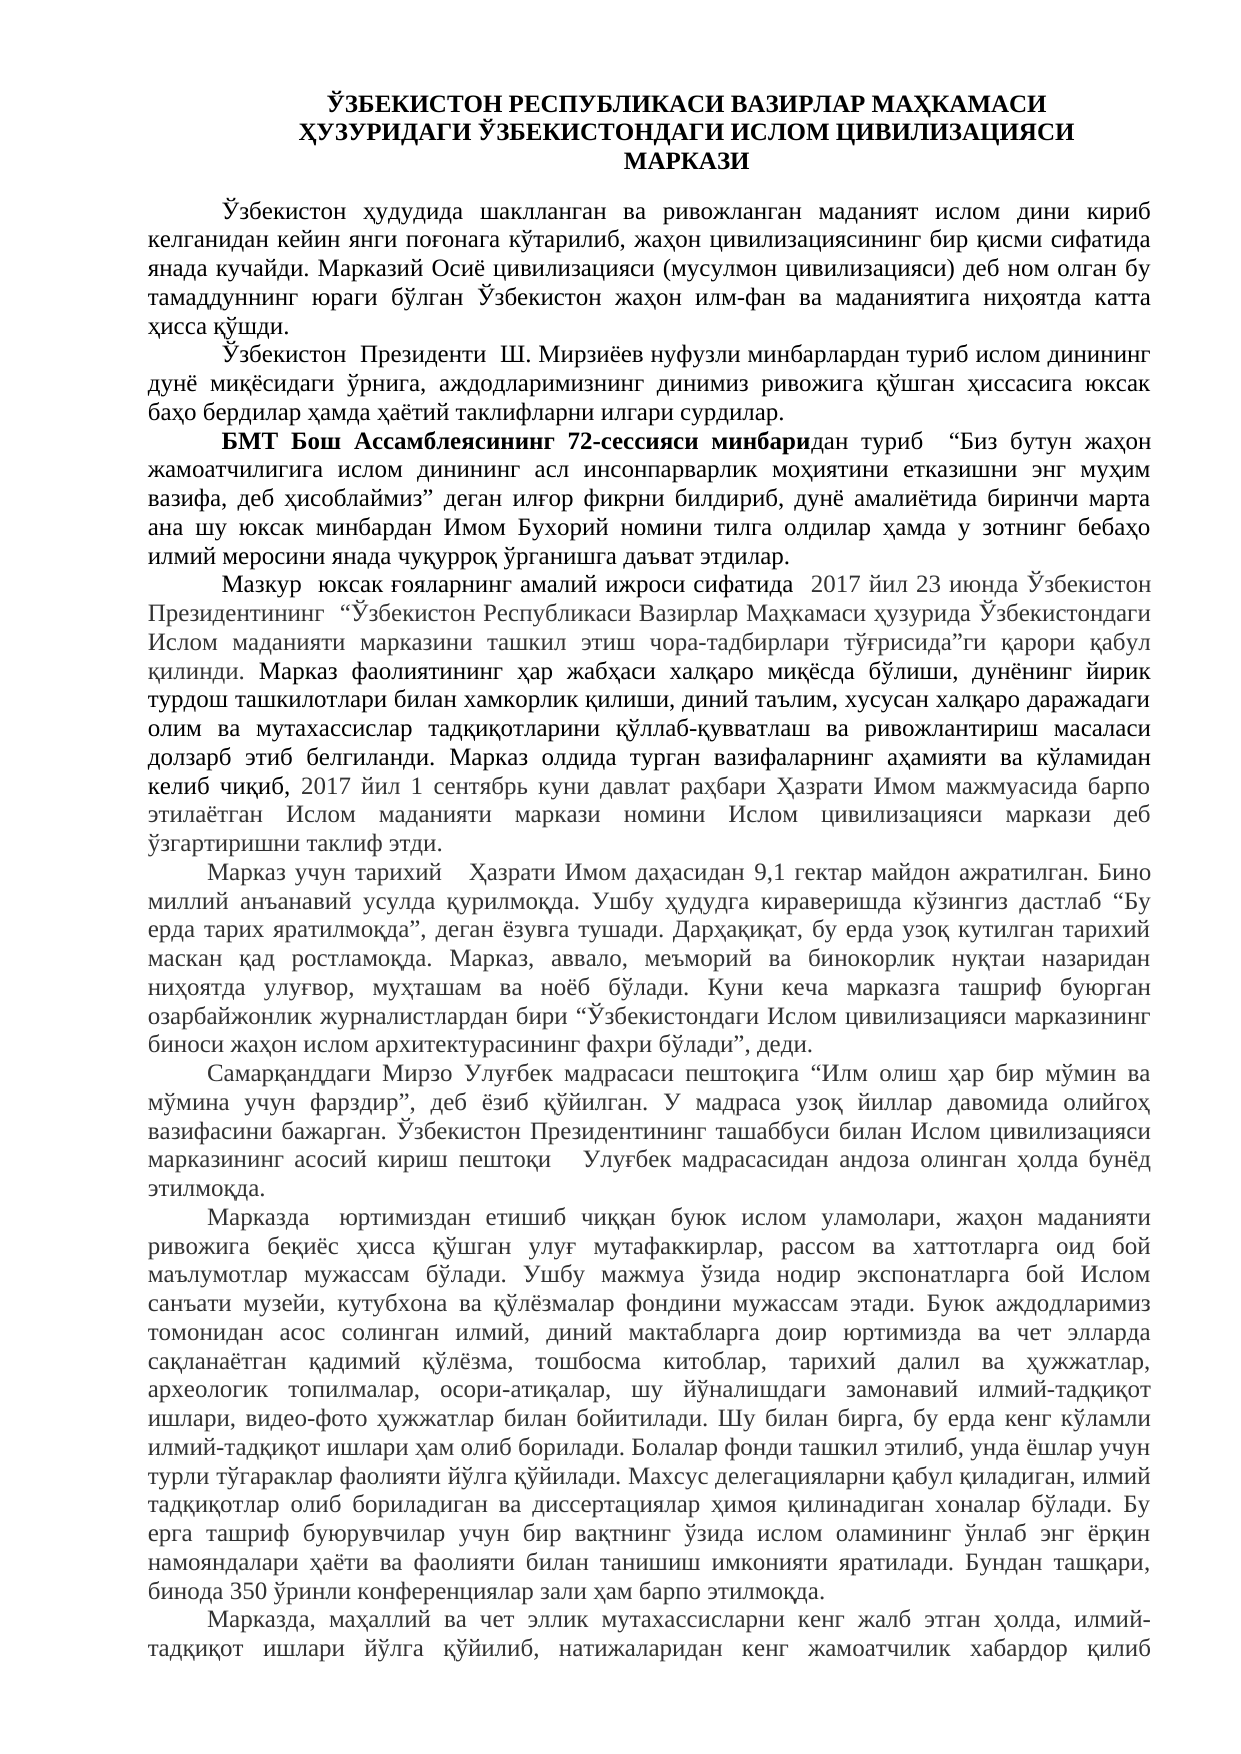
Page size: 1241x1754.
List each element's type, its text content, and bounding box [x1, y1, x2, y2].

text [148, 1604, 1152, 1662]
text Марказ учун тарихий Ҳазрати Имом даҳасидан 9,1 гектар майдон ажратилган. Бино миллий анъанавий усулда қурилмоқда. Ушбу ҳудудга кираверишда кўзингиз дастлаб “Бу ерда тарих яратилмоқда”, деган ёзувга тушади. Дарҳақиқат, бу ерда узоқ кутилган тарихий маскан қад ростламоқда. Марказ, аввало, меъморий ва бинокорлик нуқтаи назаридан ниҳоятда улуғвор, муҳташам ва ноёб бўлади. Куни кеча марказга ташриф буюрган озарбайжонлик журналистлардан бири “Ўзбекистондаги Ислом цивилизацияси марказининг биноси жаҳон ислом архитектурасининг фахри бўлади”, деди. [148, 857, 1152, 1058]
text Ўзбекистон ҳудудида шаклланган ва ривожланган маданият ислом дини кириб келганидан кейин янги поғонага кўтарилиб, жаҳон цивилизациясининг бир қисми сифатида янада кучайди. Марказий Осиё цивилизацияси (мусулмон цивилизацияси) деб ном олган бу тамаддуннинг юраги бўлган Ўзбекистон жаҳон илм-фан ва маданиятига ниҳоятда катта ҳисса қўшди. [148, 196, 1152, 339]
text Самарқанддаги Мирзо Улуғбек мадрасаси пештоқига “Илм олиш ҳар бир мўмин ва мўмина учун фарздир”, деб ёзиб қўйилган. У мадраса узоқ йиллар давомида олийгоҳ вазифасини бажарган. Ўзбекистон Президентининг ташаббуси билан Ислом цивилизацияси марказининг асосий кириш пештоқи Улуғбек мадрасасидан андоза олинган ҳолда бунёд этилмоқда. [148, 1058, 1152, 1202]
text Ўзбекистон Президенти Ш. Мирзиёев нуфузли минбарлардан туриб ислом динининг дунё миқёсидаги ўрнига, аждодларимизнинг динимиз ривожига қўшган ҳиссасига юксак баҳо бердилар ҳамда ҳаётий таклифларни илгари сурдилар. [148, 339, 1152, 426]
text БМТ Бош Ассамблеясининг 72-сессияси минбаридан туриб “Биз бутун жаҳон жамоатчилигига ислом динининг асл инсонпарварлик моҳиятини етказишни энг муҳим вазифа, деб ҳисоблаймиз” деган илғор фикрни билдириб, дунё амалиётида биринчи марта ана шу юксак минбардан Имом Бухорий номини тилга олдилар ҳамда у зотнинг бебаҳо илмий меросини янада чуқурроқ ўрганишга даъват этдилар. [148, 426, 1152, 569]
text МАРКАЗИ [148, 146, 1152, 175]
text Мазкур юксак ғояларнинг амалий ижроси сифатида 2017 йил 23 июнда Ўзбекистон Президентининг “Ўзбекистон Республикаси Вазирлар Маҳкамаси ҳузурида Ўзбекистондаги Ислом маданияти марказини ташкил этиш чора-тадбирлари тўғрисида”ги қарори қабул қилинди. Марказ фаолиятининг ҳар жабҳаси халқаро миқёсда бўлиши, дунёнинг йирик турдош ташкилотлари билан хамкорлик қилиши, диний таълим, хусусан халқаро даражадаги олим ва мутахассислар тадқиқотларини қўллаб-қувватлаш ва ривожлантириш масаласи долзарб этиб белгиланди. Марказ олдида турган вазифаларнинг аҳамияти ва кўламидан келиб чиқиб, 2017 йил 1 сентябрь куни давлат раҳбари Ҳазрати Имом мажмуасида барпо этилаётган Ислом маданияти маркази номини Ислом цивилизацияси маркази деб ўзгартиришни таклиф этди. [148, 569, 1152, 857]
text Марказда юртимиздан етишиб чиққан буюк ислом уламолари, жаҳон маданияти ривожига беқиёс ҳисса қўшган улуғ мутафаккирлар, рассом ва хаттотларга оид бой маълумотлар мужассам бўлади. Ушбу мажмуа ўзида нодир экспонатларга бой Ислом санъати музейи, кутубхона ва қўлёзмалар фондини мужассам этади. Буюк аждодларимиз томонидан асос солинган илмий, диний мактабларга доир юртимизда ва чет элларда сақланаётган қадимий қўлёзма, тошбосма китоблар, тарихий далил ва ҳужжатлар, археологик топилмалар, осори-атиқалар, шу йўналишдаги замонавий илмий-тадқиқот ишлари, видео-фото ҳужжатлар билан бойитилади. Шу билан бирга, бу ерда кенг кўламли илмий-тадқиқот ишлари ҳам олиб борилади. Болалар фонди ташкил этилиб, унда ёшлар учун турли тўгараклар фаолияти йўлга қўйилади. Махсус делегацияларни қабул қиладиган, илмий тадқиқотлар олиб бориладиган ва диссертациялар ҳимоя қилинадиган хоналар бўлади. Бу ерга ташриф буюрувчилар учун бир вақтнинг ўзида ислом оламининг ўнлаб энг ёрқин намояндалари ҳаёти ва фаолияти билан танишиш имконияти яратилади. Бундан ташқари, бинода 350 ўринли конференциялар зали ҳам барпо этилмоқда. [148, 1202, 1152, 1604]
text ЎЗБЕКИСТОН РЕСПУБЛИКАСИ ВАЗИРЛАР МАҲКАМАСИ [148, 89, 1152, 117]
text ҲУЗУРИДАГИ ЎЗБЕКИСТОНДАГИ ИСЛОМ ЦИВИЛИЗАЦИЯСИ [148, 117, 1152, 146]
